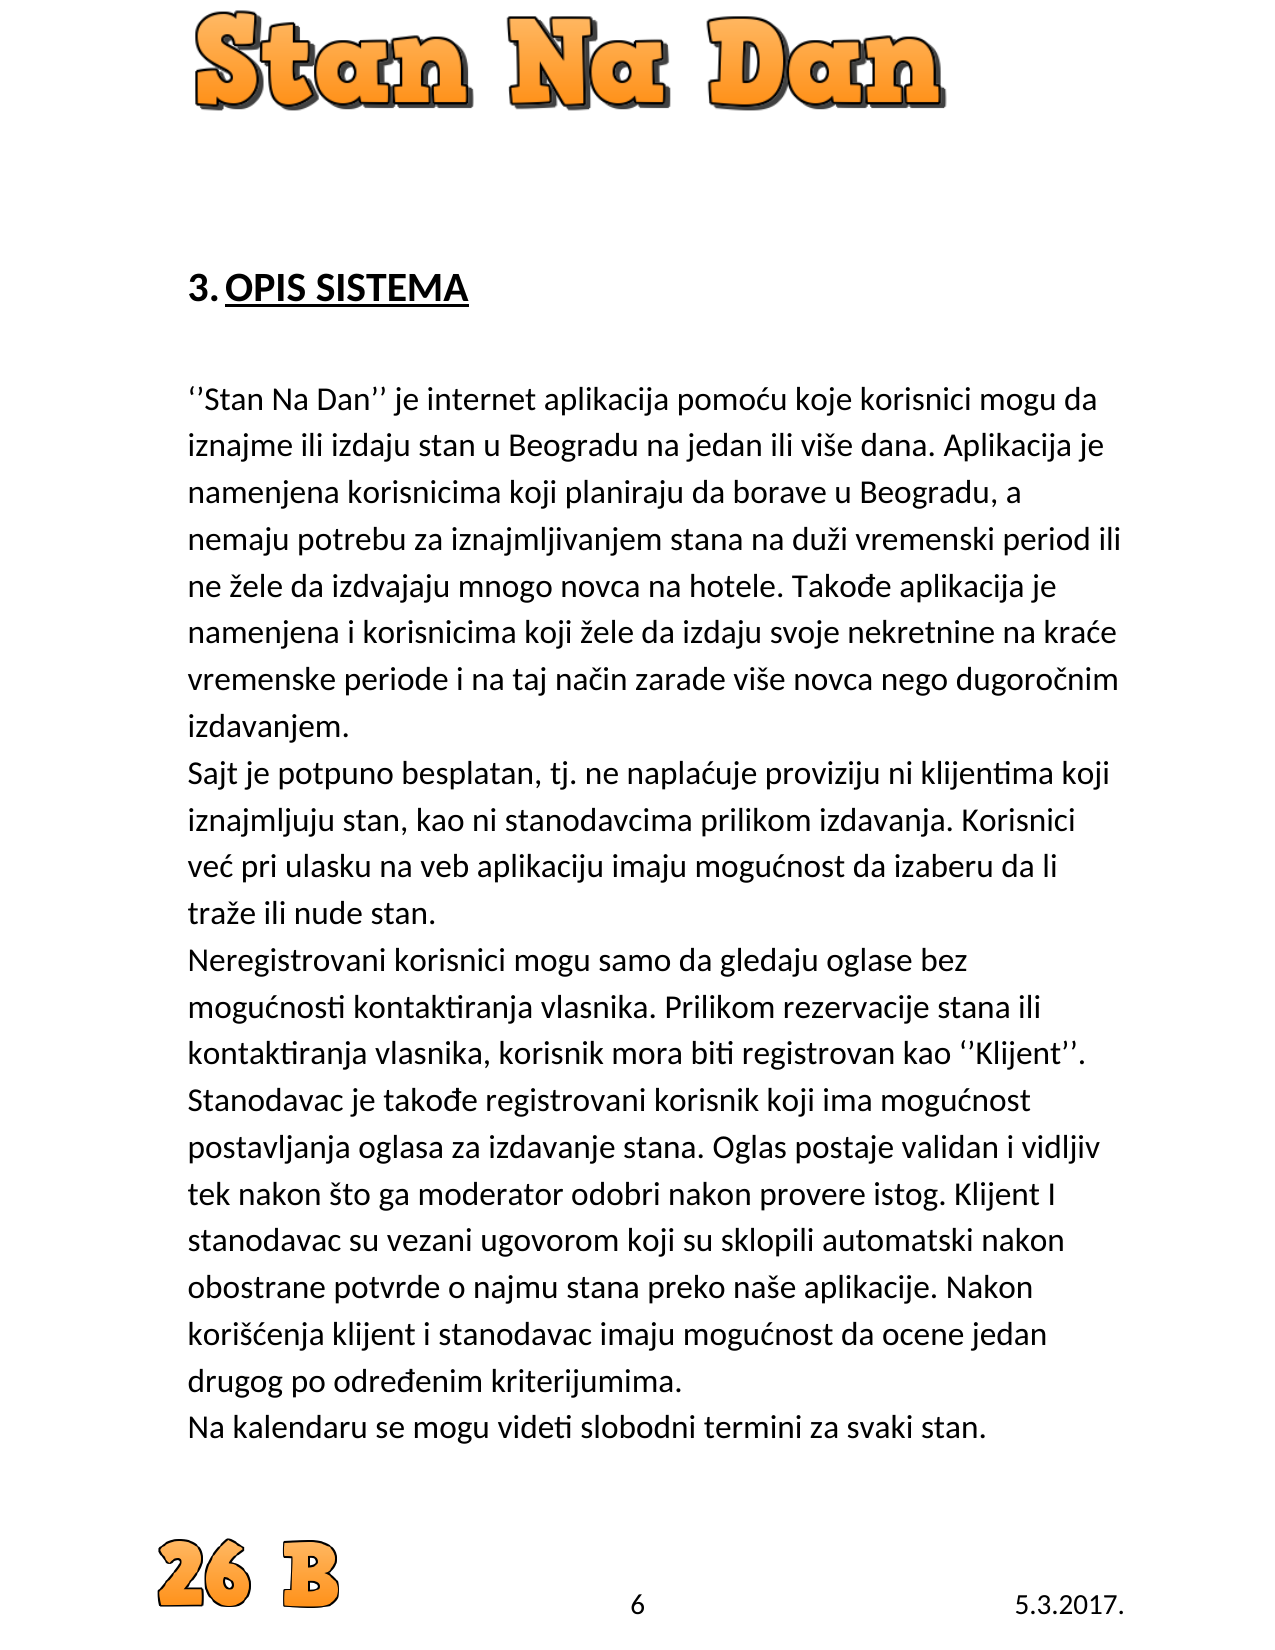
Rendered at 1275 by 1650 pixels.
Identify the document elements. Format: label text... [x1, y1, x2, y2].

text OPIS SISTEMA [187, 261, 1125, 312]
list Neregistrovani korisnici mogu samo da gledaju oglase bez mogućnosti kontaktiranja vlasnika. Prilikom rezervacije stana ili kontaktiranja vlasnika, korisnik mora biti registrovan kao ‘’Klijent’’. [187, 939, 1125, 1073]
picture [150, 1531, 345, 1615]
picture [186, 1, 956, 120]
list Na kalendaru se mogu videti slobodni termini za svaki stan. [187, 1407, 1125, 1447]
list ‘’Stan Na Dan’’ je internet aplikacija pomoću koje korisnici mogu da iznajme ili izdaju stan u Beogradu na jedan ili više dana. Aplikacija je namenjena korisnicima koji planiraju da borave u Beogradu, a nemaju potrebu za iznajmljivanjem stana na duži vremenski period ili ne žele da izdvajaju mnogo novca na hotele. Takođe aplikacija je namenjena i korisnicima koji žele da izdaju svoje nekretnine na kraće vremenske periode i na taj način zarade više novca nego dugoročnim izdavanjem. [187, 378, 1125, 746]
list Stanodavac je takođe registrovani korisnik koji ima mogućnost postavljanja oglasa za izdavanje stana. Oglas postaje validan i vidljiv tek nakon što ga moderator odobri nakon provere istog. Klijent I stanodavac su vezani ugovorom koji su sklopili automatski nakon obostrane potvrde o najmu stana preko naše aplikacije. Nakon korišćenja klijent i stanodavac imaju mogućnost da ocene jedan drugog po određenim kriterijumima. [187, 1079, 1125, 1401]
list Sajt je potpuno besplatan, tj. ne naplaćuje proviziju ni klijentima koji iznajmljuju stan, kao ni stanodavcima prilikom izdavanja. Korisnici već pri ulasku na veb aplikaciju imaju mogućnost da izaberu da li traže ili nude stan. [187, 752, 1125, 933]
